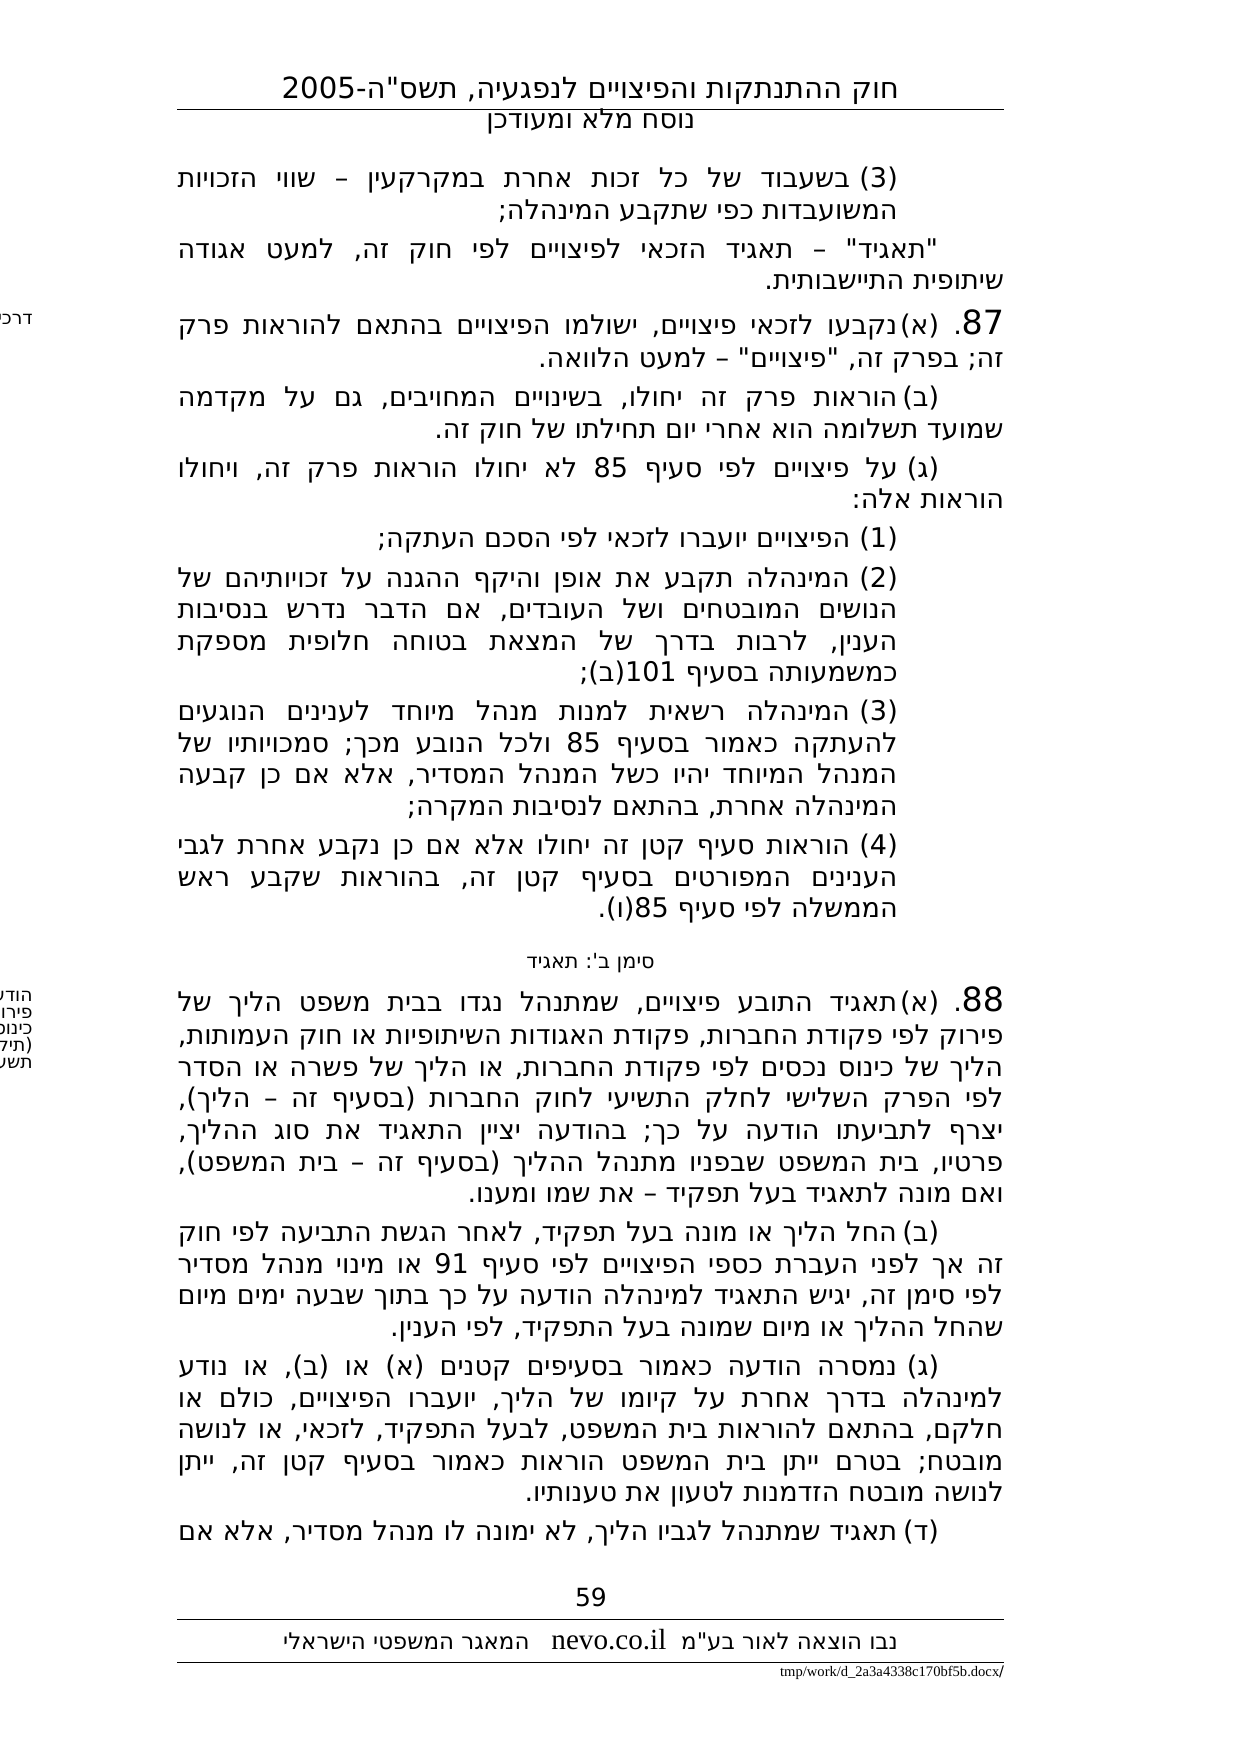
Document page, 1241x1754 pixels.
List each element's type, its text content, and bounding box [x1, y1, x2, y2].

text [177, 1516, 1004, 1547]
text (3) בשעבוד של כל זכות אחרת במקרקעין – שווי הזכויות המשועבדות כפי שתקבע המינהלה; [177, 162, 898, 226]
text (ב) החל הליך או מונה בעל תפקיד, לאחר הגשת התביעה לפי חוק זה אך לפני העברת כספי הפיצויים לפי סעיף 91 או מינוי מנהל מסדיר לפי סימן זה, יגיש התאגיד למינהלה הודעה על כך בתוך שבעה ימים מיום שהחל ההליך או מיום שמונה בעל התפקיד, לפי הענין. [177, 1217, 1004, 1343]
text (ג) על פיצויים לפי סעיף 85 לא יחולו הוראות פרק זה, ויחולו הוראות אלה: [177, 452, 1004, 515]
text "תאגיד" – תאגיד הזכאי לפיצויים לפי חוק זה, למעט אגודה שיתופית התיישבותית. [177, 233, 1004, 296]
text 88. (א) תאגיד התובע פיצויים, שמתנהל נגדו בבית משפט הליך של פירוק לפי פקודת החברות, פקודת האגודות השיתופיות או חוק העמותות, הליך של כינוס נכסים לפי פקודת החברות, או הליך של פשרה או הסדר לפי הפרק השלישי לחלק התשיעי לחוק החברות (בסעיף זה – הליך), יצרף לתביעתו הודעה על כך; בהודעה יציין התאגיד את סוג ההליך, פרטיו, בית המשפט שבפניו מתנהל ההליך (בסעיף זה – בית המשפט), ואם מונה לתאגיד בעל תפקיד – את שמו ומענו. [177, 981, 1004, 1209]
text (2) המינהלה תקבע את אופן והיקף ההגנה על זכויותיהם של הנושים המובטחים ושל העובדים, אם הדבר נדרש בנסיבות הענין, לרבות בדרך של המצאת בטוחה חלופית מספקת כמשמעותה בסעיף 101(ב); [177, 562, 898, 688]
text (3) המינהלה רשאית למנות מנהל מיוחד לענינים הנוגעים להעתקה כאמור בסעיף 85 ולכל הנובע מכך; סמכויותיו של המנהל המיוחד יהיו כשל המנהל המסדיר, אלא אם כן קבעה המינהלה אחרת, בהתאם לנסיבות המקרה; [177, 696, 898, 822]
text (1) הפיצויים יועברו לזכאי לפי הסכם העתקה; [177, 523, 898, 554]
text 87. (א) נקבעו לזכאי פיצויים, ישולמו הפיצויים בהתאם להוראות פרק זה; בפרק זה, "פיצויים" – למעט הלוואה. [177, 304, 1004, 374]
text (4) הוראות סעיף קטן זה יחולו אלא אם כן נקבע אחרת לגבי הענינים המפורטים בסעיף קטן זה, בהוראות שקבע ראש הממשלה לפי סעיף 85(ו). [177, 829, 898, 924]
text (ב) הוראות פרק זה יחולו, בשינויים המחויבים, גם על מקדמה שמועד תשלומה הוא אחרי יום תחילתו של חוק זה. [177, 382, 1004, 445]
text (ג) נמסרה הודעה כאמור בסעיפים קטנים (א) או (ב), או נודע למינהלה בדרך אחרת על קיומו של הליך, יועברו הפיצויים, כולם או חלקם, בהתאם להוראות בית המשפט, לבעל התפקיד, לזכאי, או לנושה מובטח; בטרם ייתן בית המשפט הוראות כאמור בסעיף קטן זה, ייתן לנושה מובטח הזדמנות לטעון את טענותיו. [177, 1350, 1004, 1508]
text סימן ב': תאגיד [177, 949, 1004, 973]
